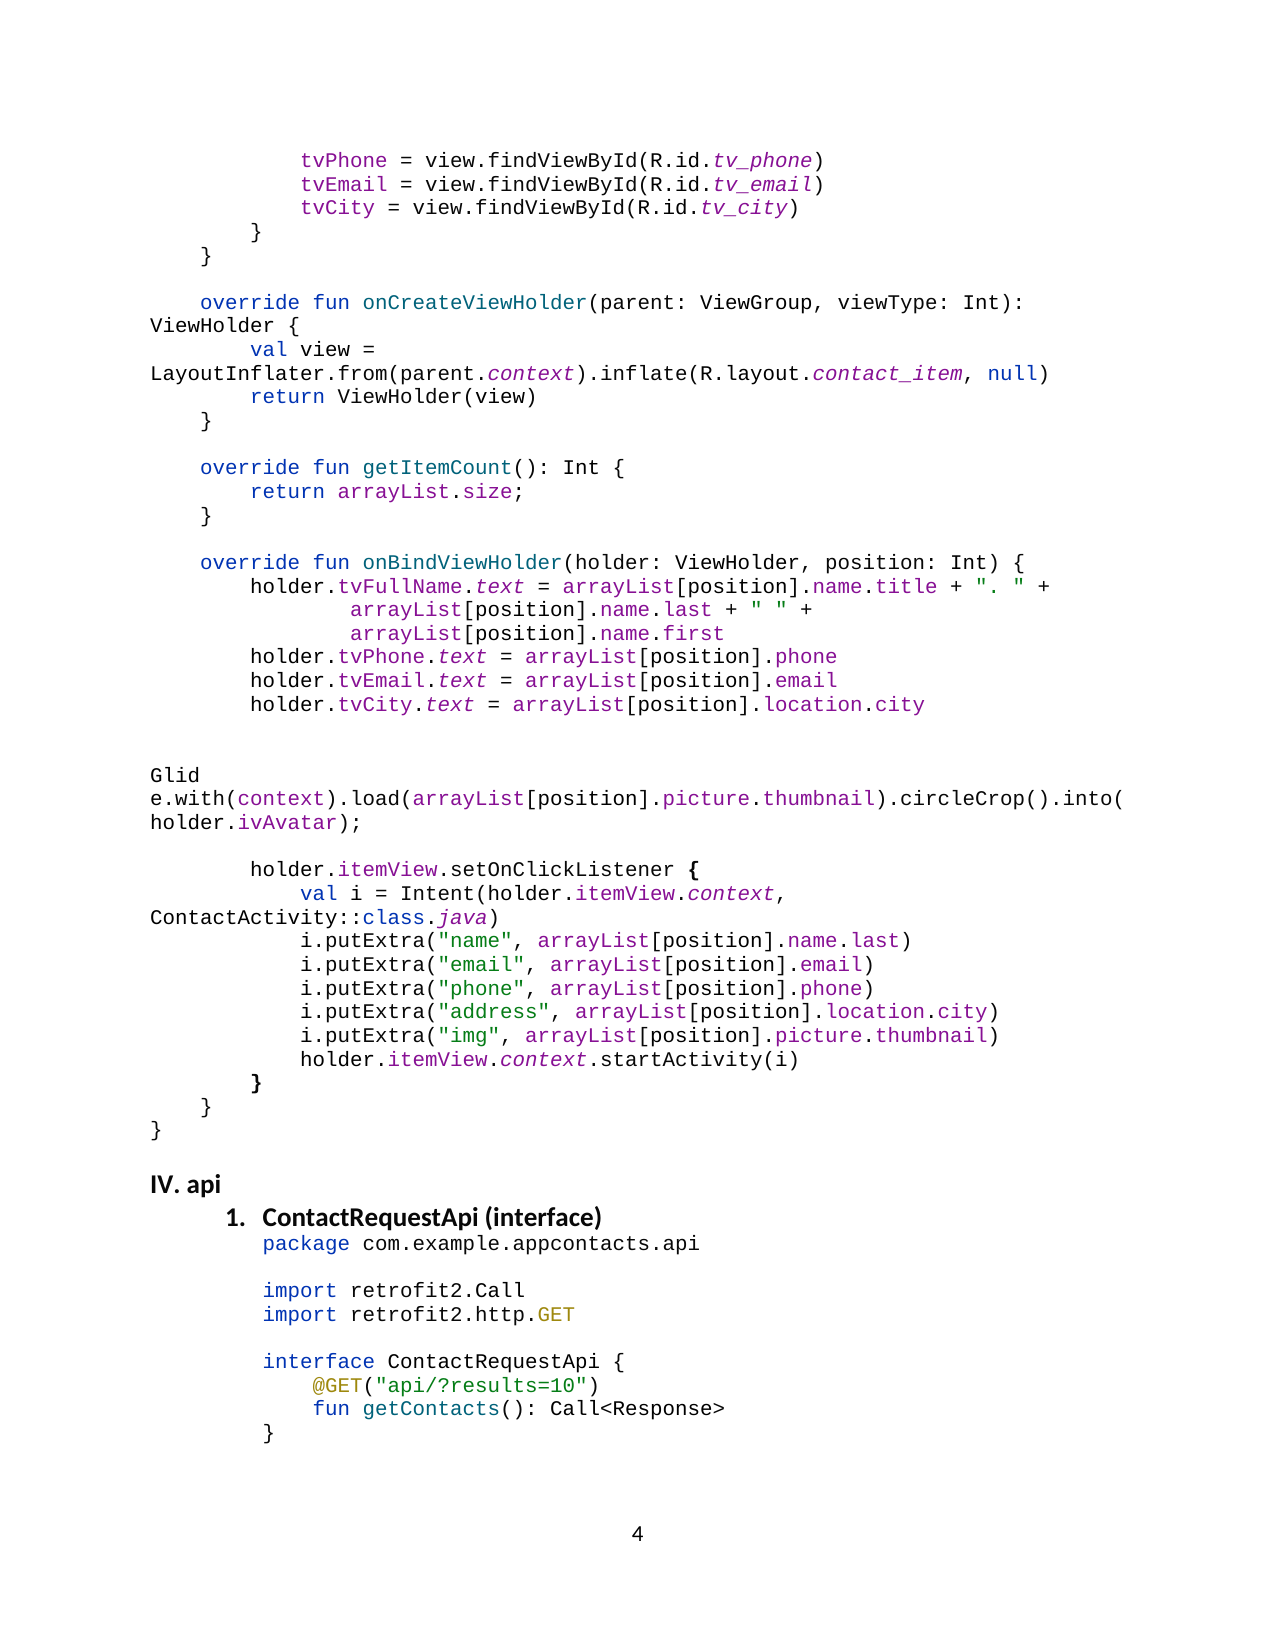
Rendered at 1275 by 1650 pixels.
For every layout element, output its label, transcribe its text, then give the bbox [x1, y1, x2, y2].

list ContactRequestApi (interface) [225, 1200, 1125, 1233]
text IV. api [150, 1167, 1125, 1200]
text package com.example.appcontacts.api import retrofit2.Call import retrofit2.http.GET interface ContactRequestApi { @GET("api/?results=10") fun getContacts(): Call<Response> } [262, 1233, 1125, 1446]
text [150, 150, 1125, 1143]
